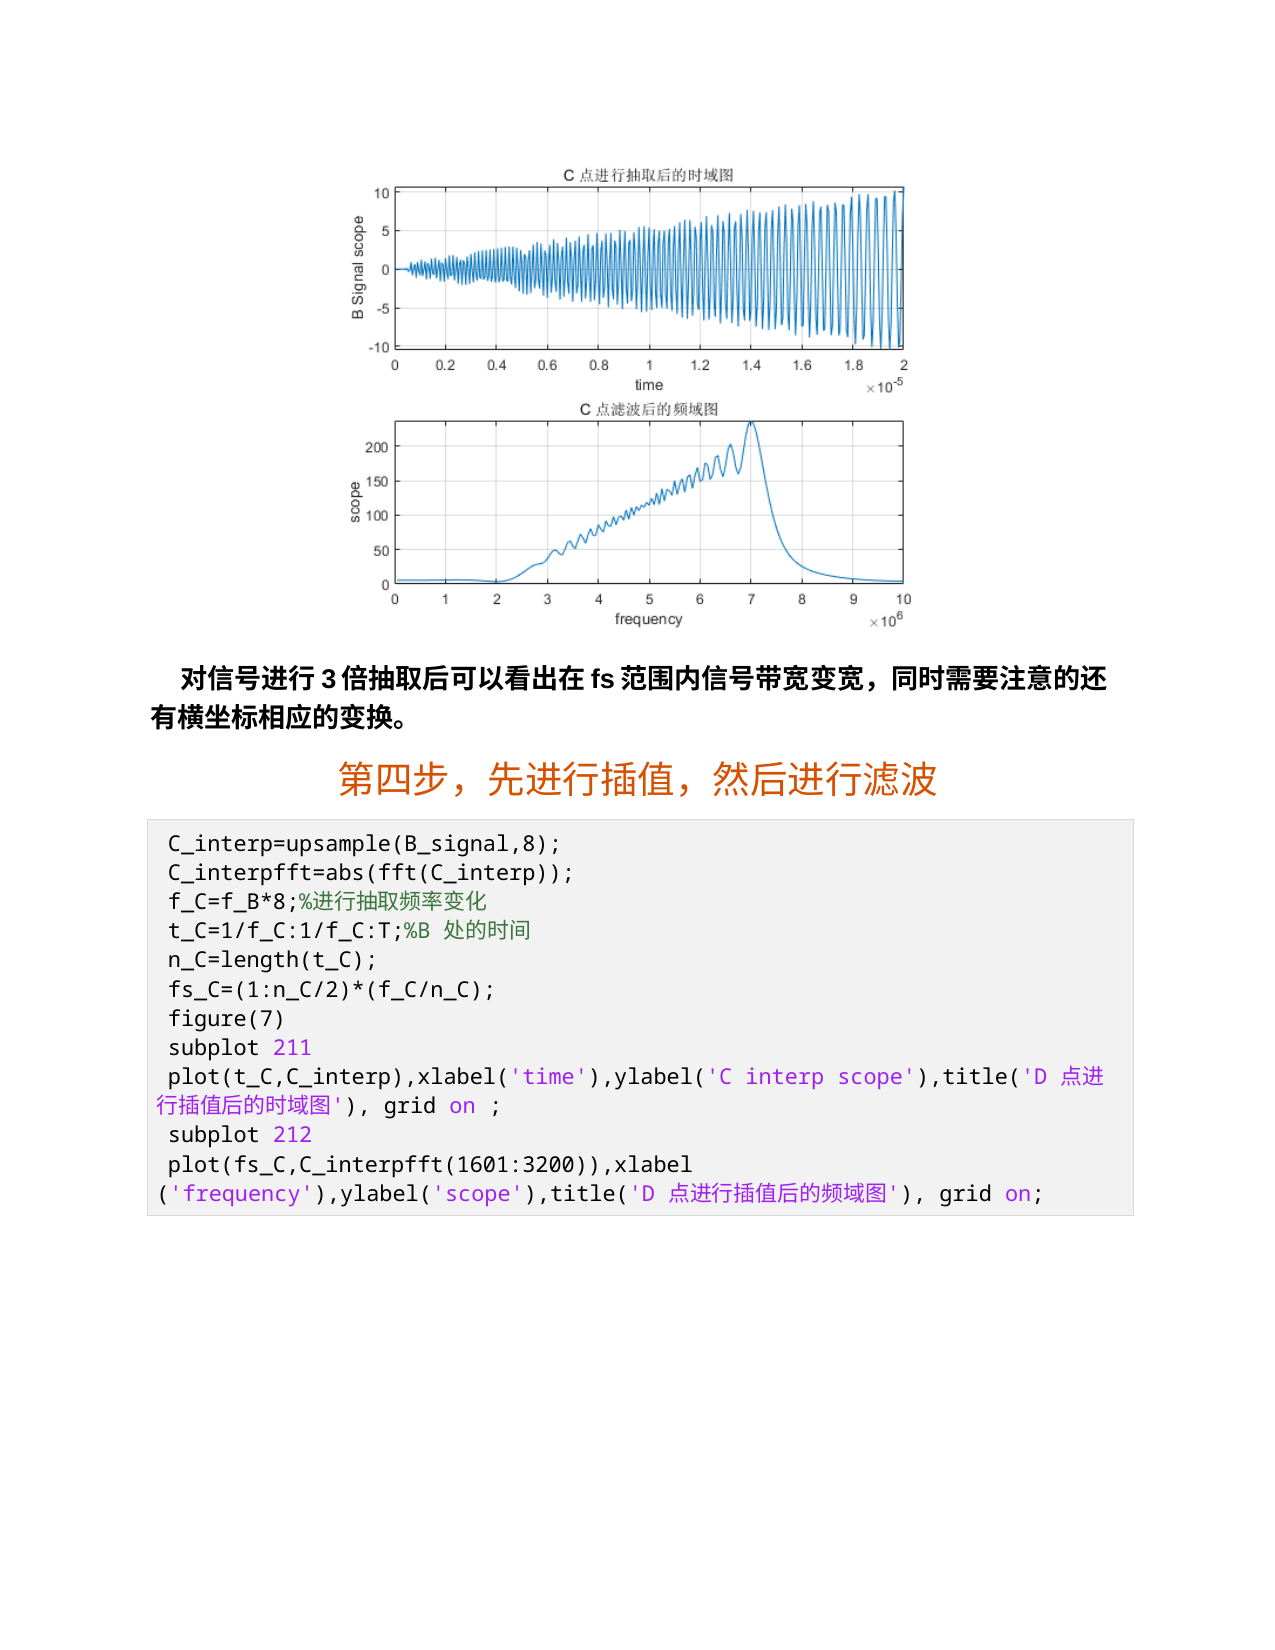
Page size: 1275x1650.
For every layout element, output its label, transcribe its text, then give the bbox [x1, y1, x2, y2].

subtitle 对信号进行3倍抽取后可以看出在fs范围内信号带宽变宽，同时需要注意的还有横坐标相应的变换。 [150, 657, 1125, 736]
text t_C=1/f_C:1/f_C:T;%B 处的时间 [148, 907, 1133, 936]
text figure(7) [148, 994, 1133, 1023]
text plot(fs_C,C_interpfft(1601:3200)),xlabel('frequency'),ylabel('scope'),title('D 点进行插值后的频域图'), grid on; [148, 1140, 1133, 1215]
text subplot 211 [148, 1023, 1133, 1052]
title 第四步，先进行插值，然后进行滤波 [150, 750, 1125, 804]
text plot(t_C,C_interp),xlabel('time'),ylabel('C interp scope'),title('D 点进行插值后的时域图'), grid on ; [148, 1052, 1133, 1111]
text n_C=length(t_C); [148, 936, 1133, 965]
text f_C=f_B*8;%进行抽取频率变化 [148, 877, 1133, 907]
text subplot 212 [148, 1111, 1133, 1140]
text C_interpfft=abs(fft(C_interp)); [148, 848, 1133, 877]
picture [309, 150, 966, 643]
text C_interp=upsample(B_signal,8); [148, 820, 1133, 848]
text fs_C=(1:n_C/2)*(f_C/n_C); [148, 965, 1133, 994]
